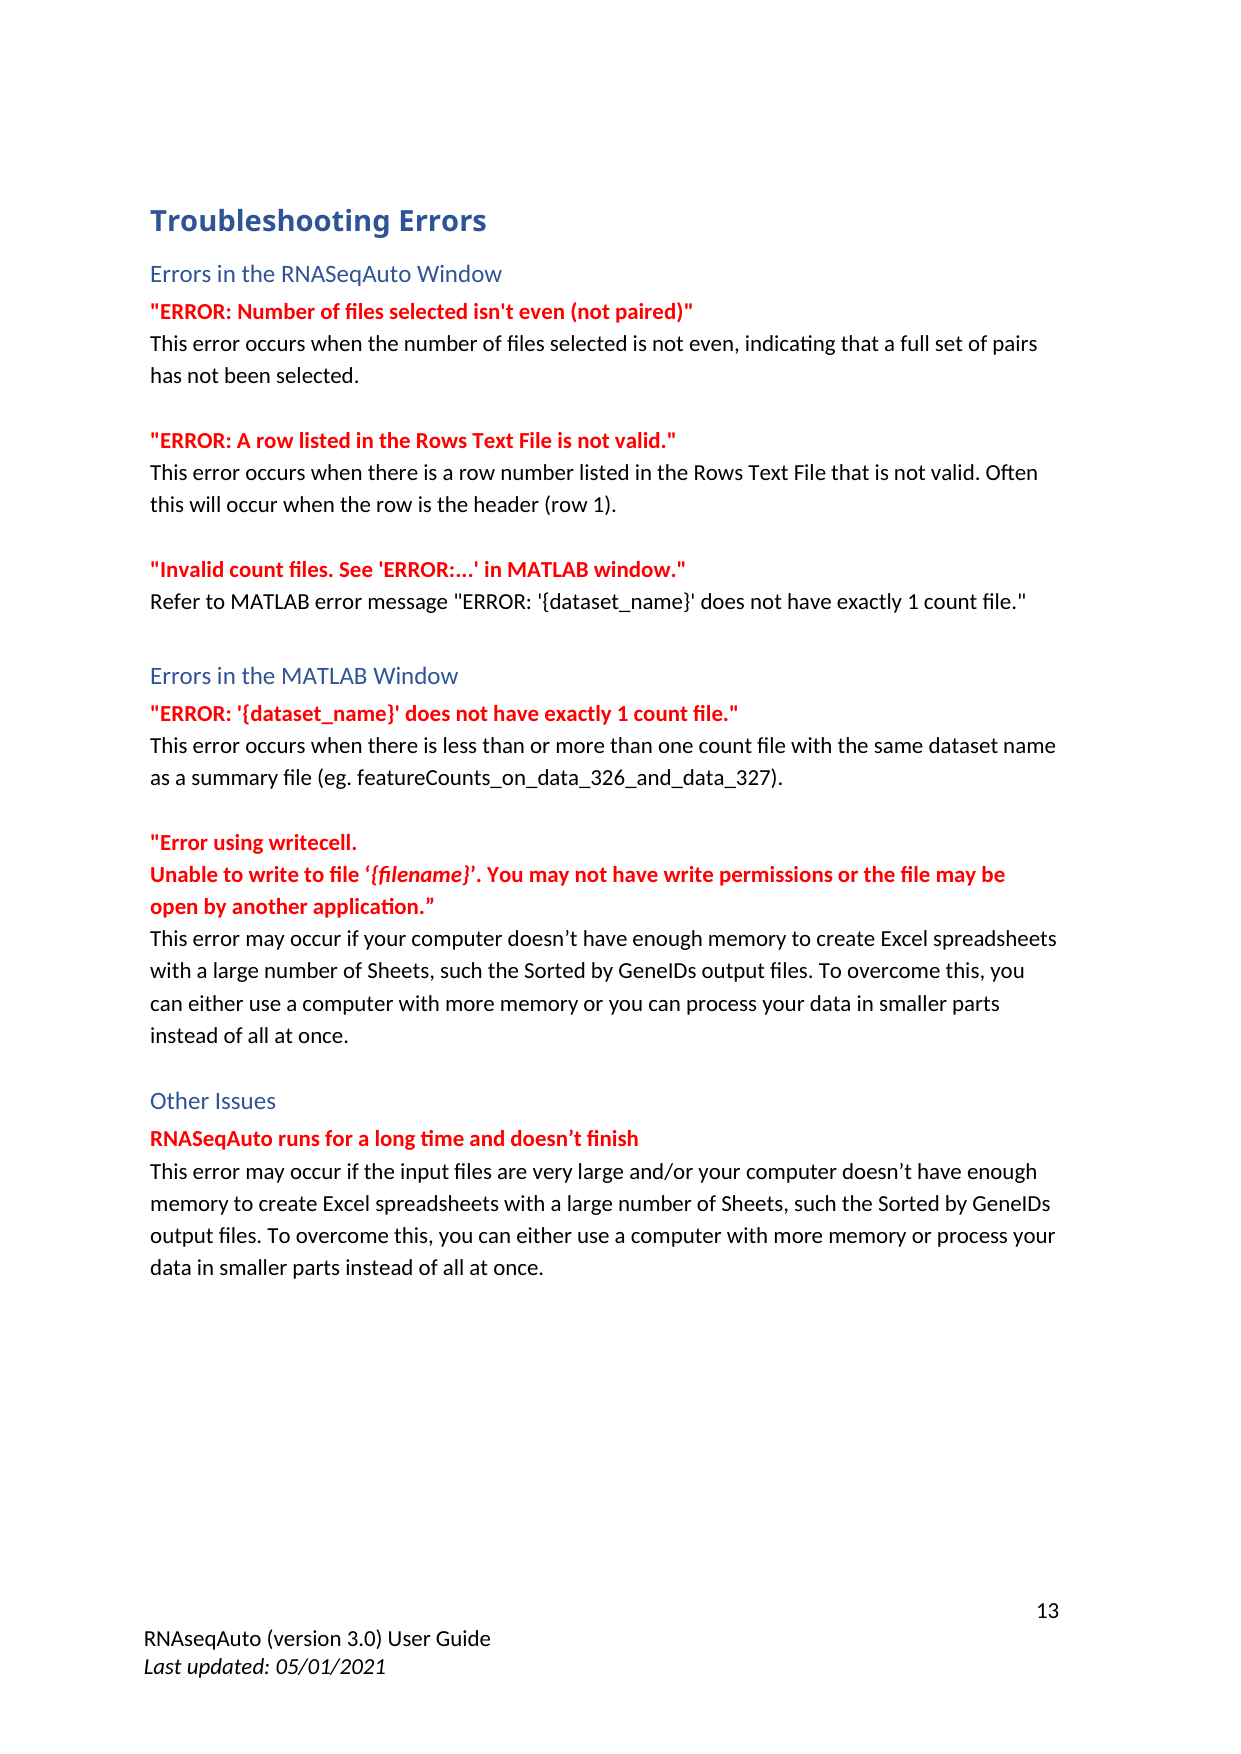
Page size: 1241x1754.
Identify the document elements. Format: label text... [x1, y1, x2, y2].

text "Error using writecell. [150, 828, 1059, 856]
text "ERROR: A row listed in the Rows Text File is not valid." [150, 426, 1059, 454]
text This error may occur if your computer doesn’t have enough memory to create Excel spreadsheets with a large number of Sheets, such the Sorted by GeneIDs output files. To overcome this, you can either use a computer with more memory or you can process your data in smaller parts instead of all at once. [150, 924, 1059, 1049]
text Other Issues [150, 1085, 1059, 1116]
text This error occurs when the number of files selected is not even, indicating that a full set of pairs has not been selected. [150, 329, 1059, 390]
text This error may occur if the input files are very large and/or your computer doesn’t have enough memory to create Excel spreadsheets with a large number of Sheets, such the Sorted by GeneIDs output files. To overcome this, you can either use a computer with more memory or process your data in smaller parts instead of all at once. [150, 1157, 1059, 1281]
text "ERROR: '{dataset_name}' does not have exactly 1 count file." [150, 699, 1059, 727]
text RNASeqAuto runs for a long time and doesn’t finish [150, 1124, 1059, 1153]
text Errors in the MATLAB Window [150, 660, 1059, 691]
text This error occurs when there is a row number listed in the Rows Text File that is not valid. Often this will occur when the row is the header (row 1). [150, 458, 1059, 518]
text Unable to write to file ‘{filename}’. You may not have write permissions or the file may be open by another application.” [150, 860, 1059, 920]
text Errors in the RNASeqAuto Window [150, 258, 1059, 289]
subtitle Troubleshooting Errors [150, 200, 1059, 240]
text Refer to MATLAB error message "ERROR: '{dataset_name}' does not have exactly 1 count file." [150, 587, 1059, 615]
text "Invalid count files. See 'ERROR:...' in MATLAB window." [150, 555, 1059, 583]
text This error occurs when there is less than or more than one count file with the same dataset name as a summary file (eg. featureCounts_on_data_326_and_data_327). [150, 731, 1059, 792]
text "ERROR: Number of files selected isn't even (not paired)" [150, 297, 1059, 325]
